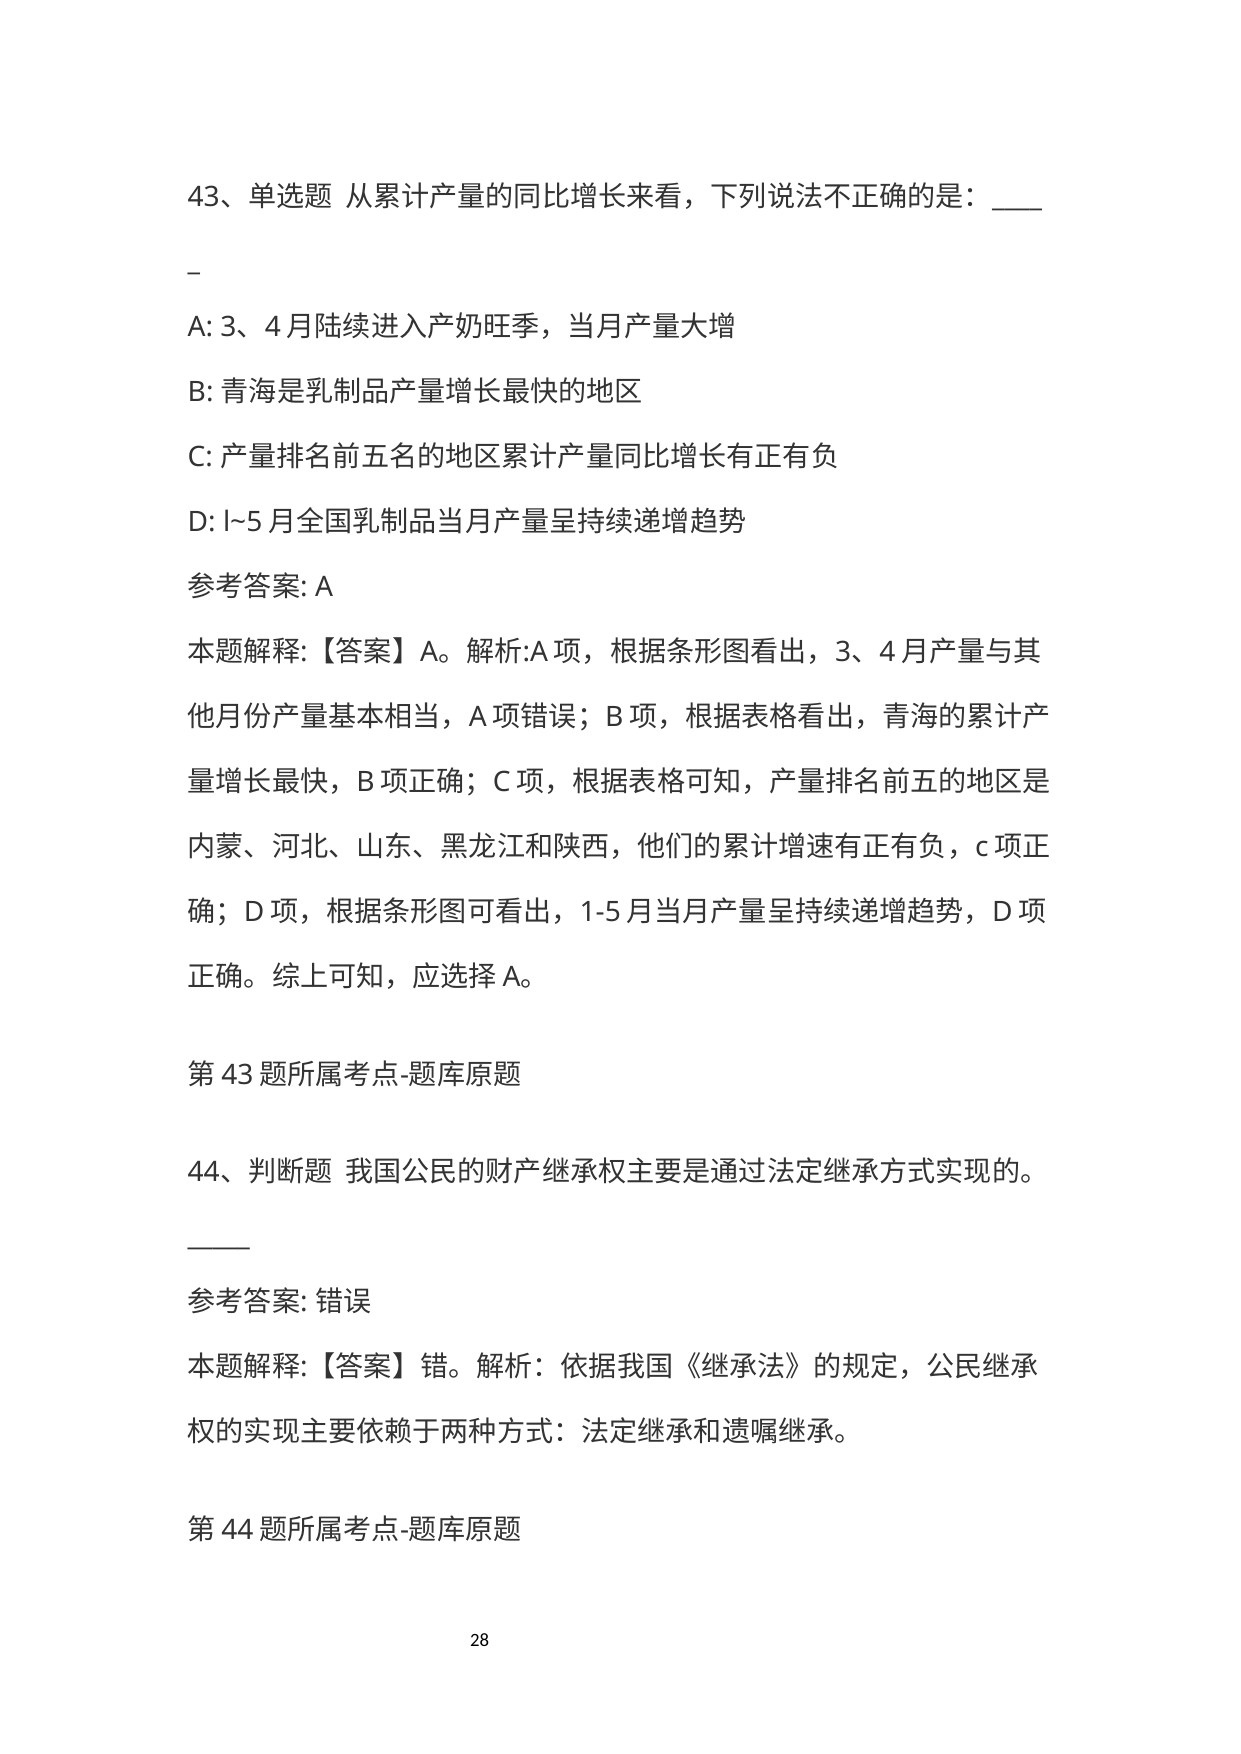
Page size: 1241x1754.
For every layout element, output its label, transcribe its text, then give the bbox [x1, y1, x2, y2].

text 第43题所属考点-题库原题 [187, 1039, 1053, 1104]
text 第44题所属考点-题库原题 [187, 1494, 1053, 1559]
text 43、单选题 从累计产量的同比增长来看，下列说法不正确的是：_____ A: 3、4月陆续进入产奶旺季，当月产量大增 B: 青海是乳制品产量增长最快的地区 C: 产量排名前五名的地区累计产量同比增长有正有负 D: l~5月全国乳制品当月产量呈持续递增趋势 参考答案: A 本题解释:【答案】A。解析:A项，根据条形图看出，3、4月产量与其他月份产量基本相当，A项错误；B项，根据表格看出，青海的累计产量增长最快，B项正确；C项，根据表格可知，产量排名前五的地区是内蒙、河北、山东、黑龙江和陕西，他们的累计增速有正有负，c项正确；D项，根据条形图可看出，1-5月当月产量呈持续递增趋势，D项正确。综上可知，应选择A。 [187, 162, 1053, 1007]
text 44、判断题 我国公民的财产继承权主要是通过法定继承方式实现的。_____ 参考答案: 错误 本题解释:【答案】错。解析：依据我国《继承法》的规定，公民继承权的实现主要依赖于两种方式：法定继承和遗嘱继承。 [187, 1137, 1053, 1462]
